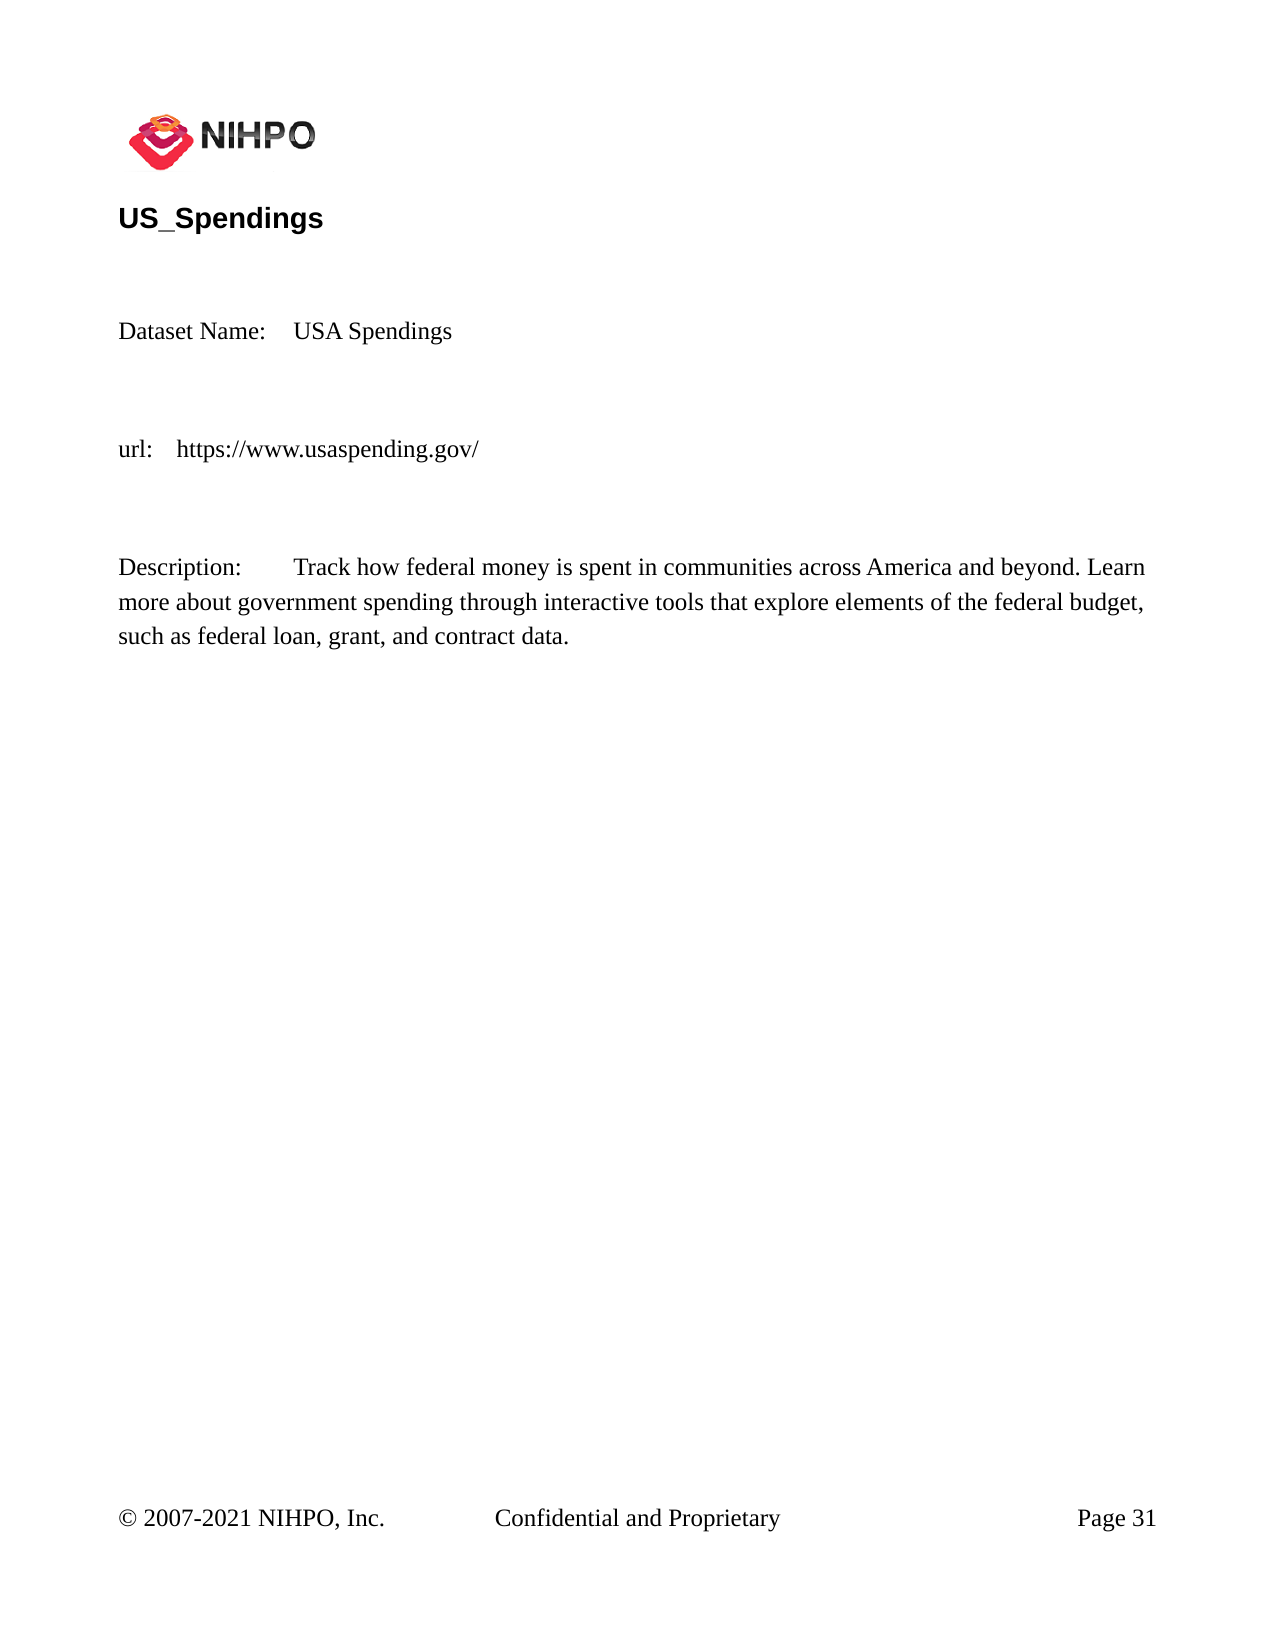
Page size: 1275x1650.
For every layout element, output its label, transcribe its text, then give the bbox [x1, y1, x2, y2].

text url: https://www.usaspending.gov/ [118, 365, 1157, 463]
text Description: Track how federal money is spent in communities across America and beyond. Learn more about government spending through interactive tools that explore elements of the federal budget, such as federal loan, grant, and contract data. [118, 483, 1157, 650]
picture [123, 111, 316, 172]
text Dataset Name: USA Spendings [118, 247, 1157, 345]
subtitle US_Spendings [118, 201, 1157, 235]
